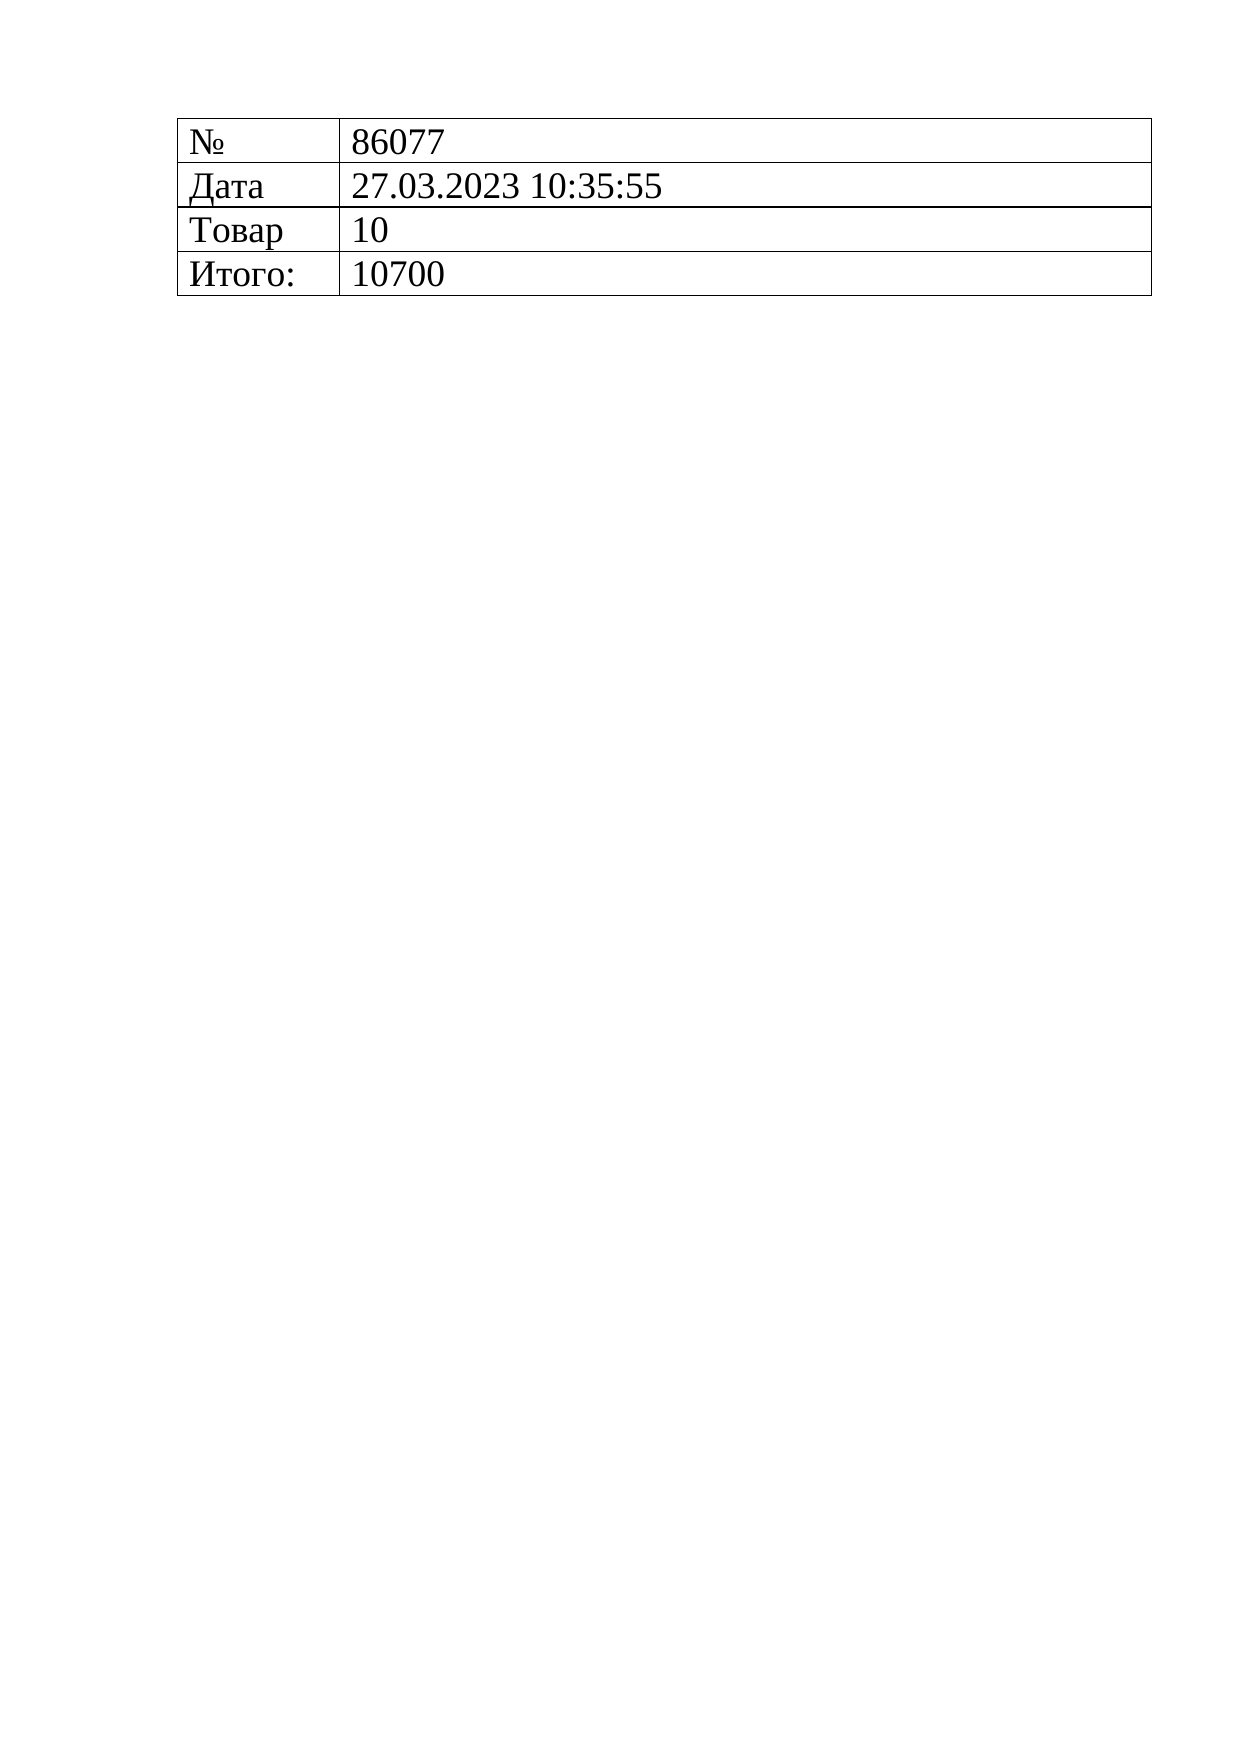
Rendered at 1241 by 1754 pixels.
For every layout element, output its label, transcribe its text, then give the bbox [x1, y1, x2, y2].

table_cell 10700 [340, 252, 1151, 295]
table_cell 10 [340, 208, 1151, 251]
table_cell Итого: [178, 252, 339, 295]
table_cell 27.03.2023 10:35:55 [340, 163, 1151, 206]
table_header 86077 [340, 119, 1151, 162]
table_cell Дата [178, 163, 339, 206]
table_cell Товар [178, 208, 339, 251]
table_header № [178, 119, 339, 162]
